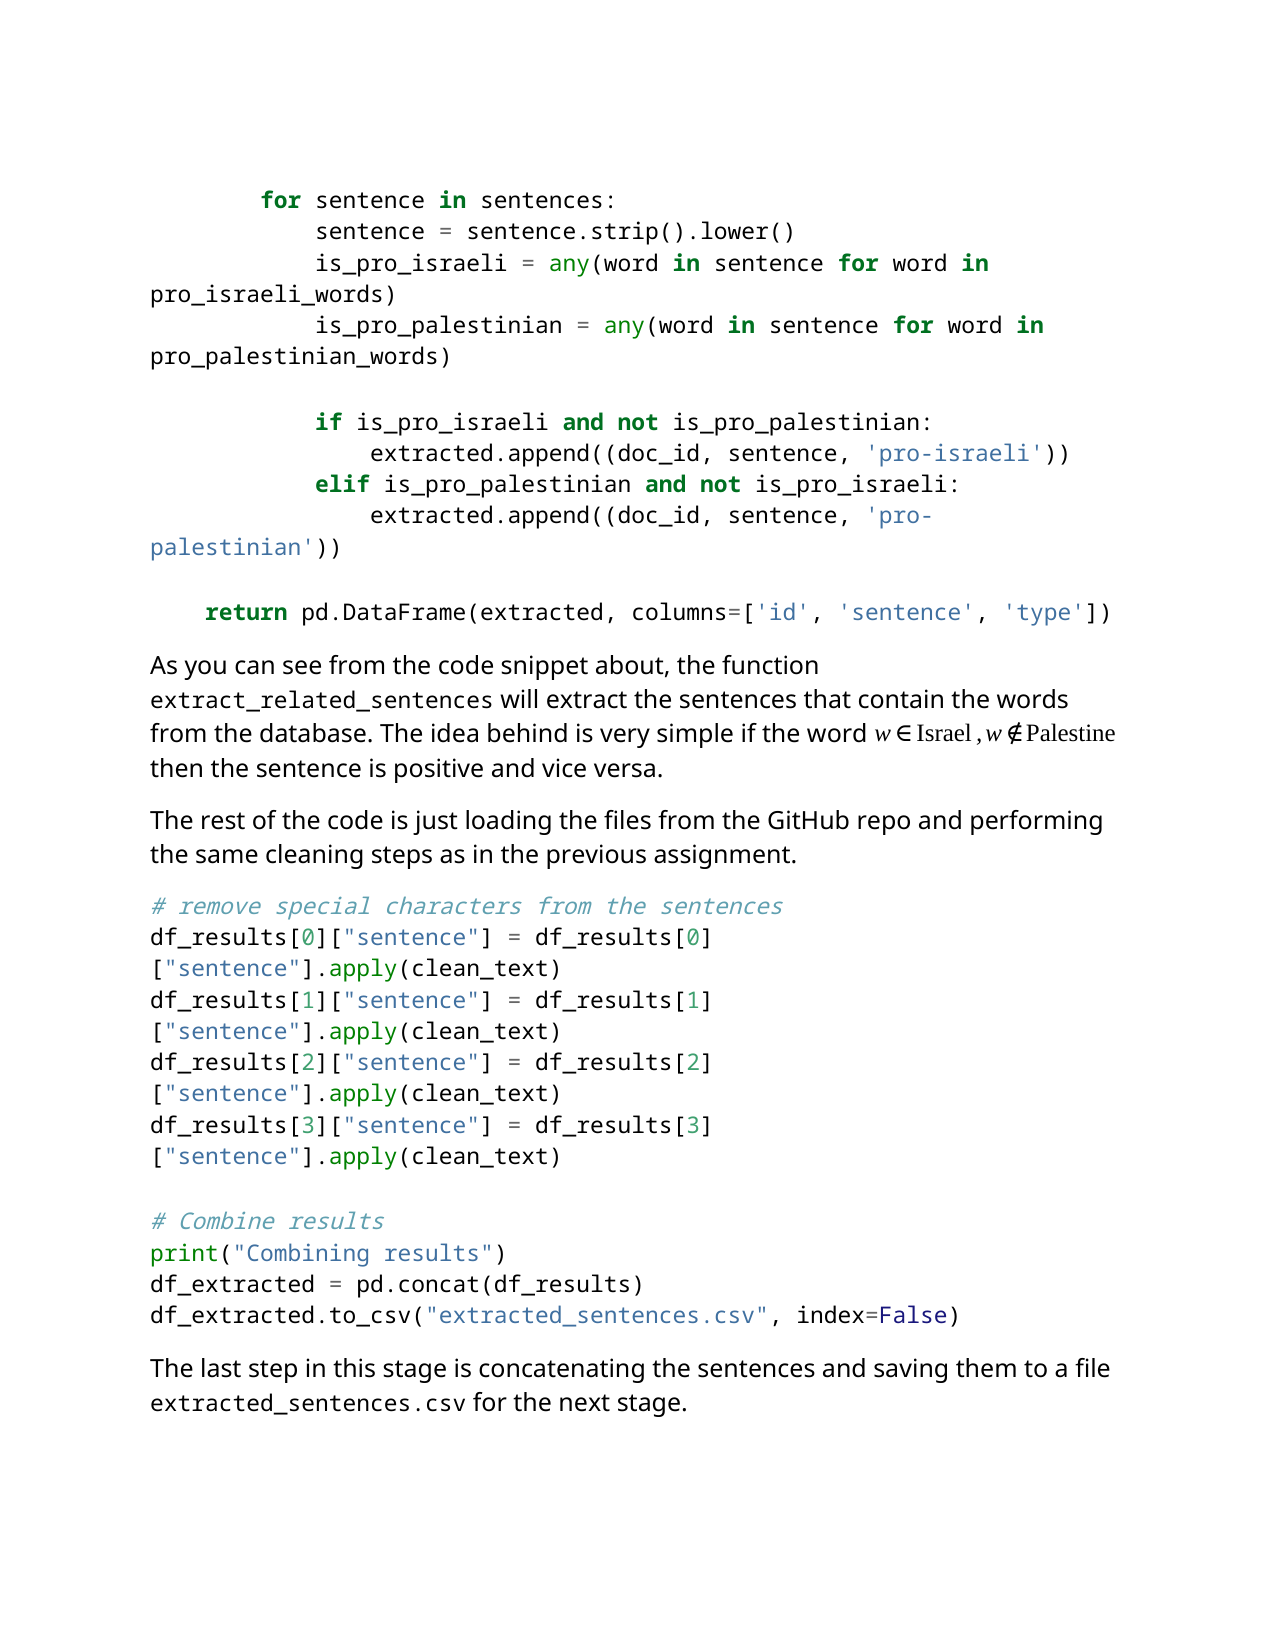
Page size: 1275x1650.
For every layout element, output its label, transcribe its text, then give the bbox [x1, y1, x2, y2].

text As you can see from the code snippet about, the function extract_related_sentences will extract the sentences that contain the words from the database. The idea behind is very simple if the word then the sentence is positive and vice versa. [150, 648, 1125, 784]
text The last step in this stage is concatenating the sentences and saving them to a file extracted_sentences.csv for the next stage. [150, 1351, 1125, 1419]
text The rest of the code is just loading the files from the GitHub repo and performing the same cleaning steps as in the previous assignment. [150, 803, 1125, 871]
text # remove special characters from the sentences df_results[0]["sentence"] = df_results[0]["sentence"].apply(clean_text) df_results[1]["sentence"] = df_results[1]["sentence"].apply(clean_text) df_results[2]["sentence"] = df_results[2]["sentence"].apply(clean_text) df_results[3]["sentence"] = df_results[3]["sentence"].apply(clean_text) # Combine results print("Combining results") df_extracted = pd.concat(df_results) df_extracted.to_csv("extracted_sentences.csv", index=False) [150, 890, 1125, 1330]
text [150, 150, 1125, 627]
